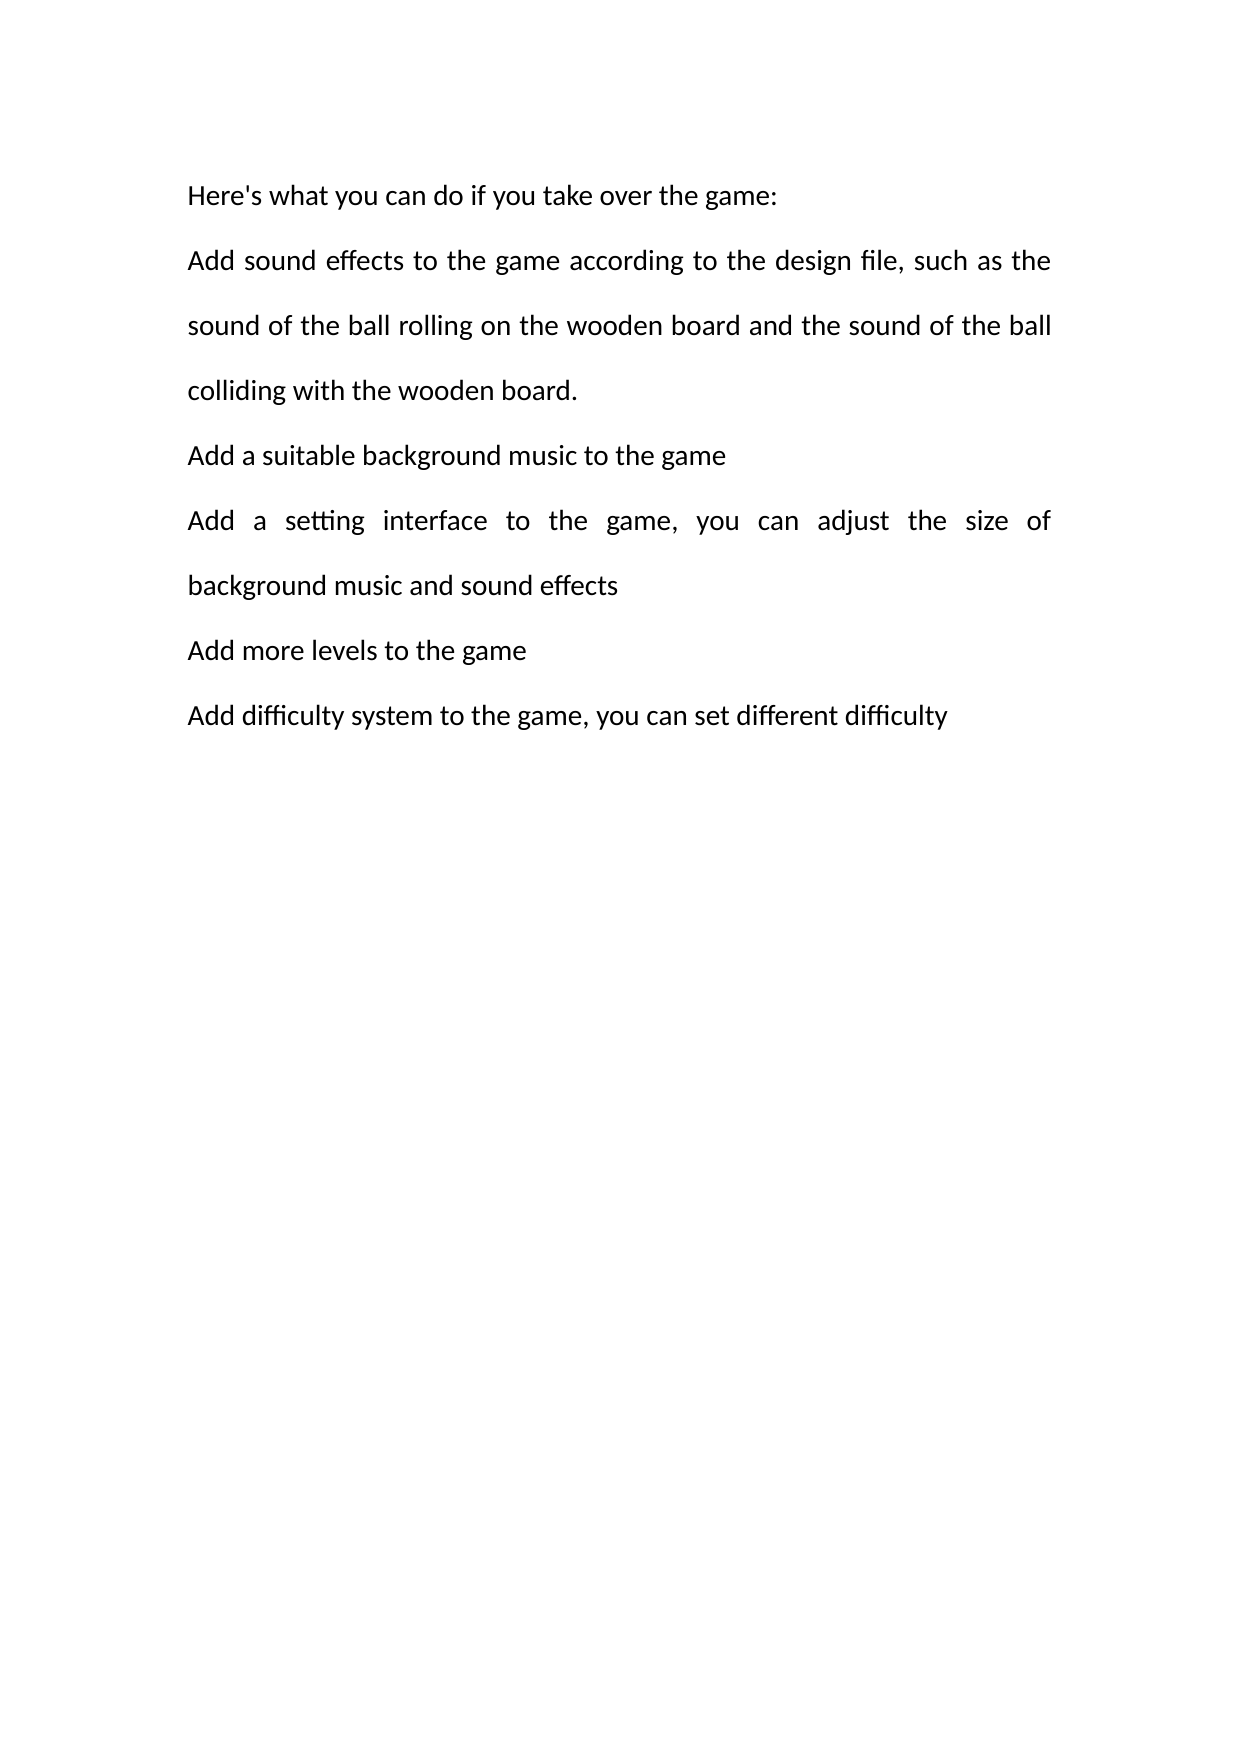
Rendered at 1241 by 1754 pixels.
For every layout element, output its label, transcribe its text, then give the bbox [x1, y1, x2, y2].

text Add more levels to the game [187, 617, 1053, 682]
text Add a suitable background music to the game [187, 422, 1053, 487]
text Add sound effects to the game according to the design file, such as the sound of the ball rolling on the wooden board and the sound of the ball colliding with the wooden board. [187, 227, 1053, 422]
text Here's what you can do if you take over the game: [187, 162, 1053, 227]
text Add difficulty system to the game, you can set different difficulty [187, 682, 1053, 747]
text Add a setting interface to the game, you can adjust the size of background music and sound effects [187, 487, 1053, 617]
